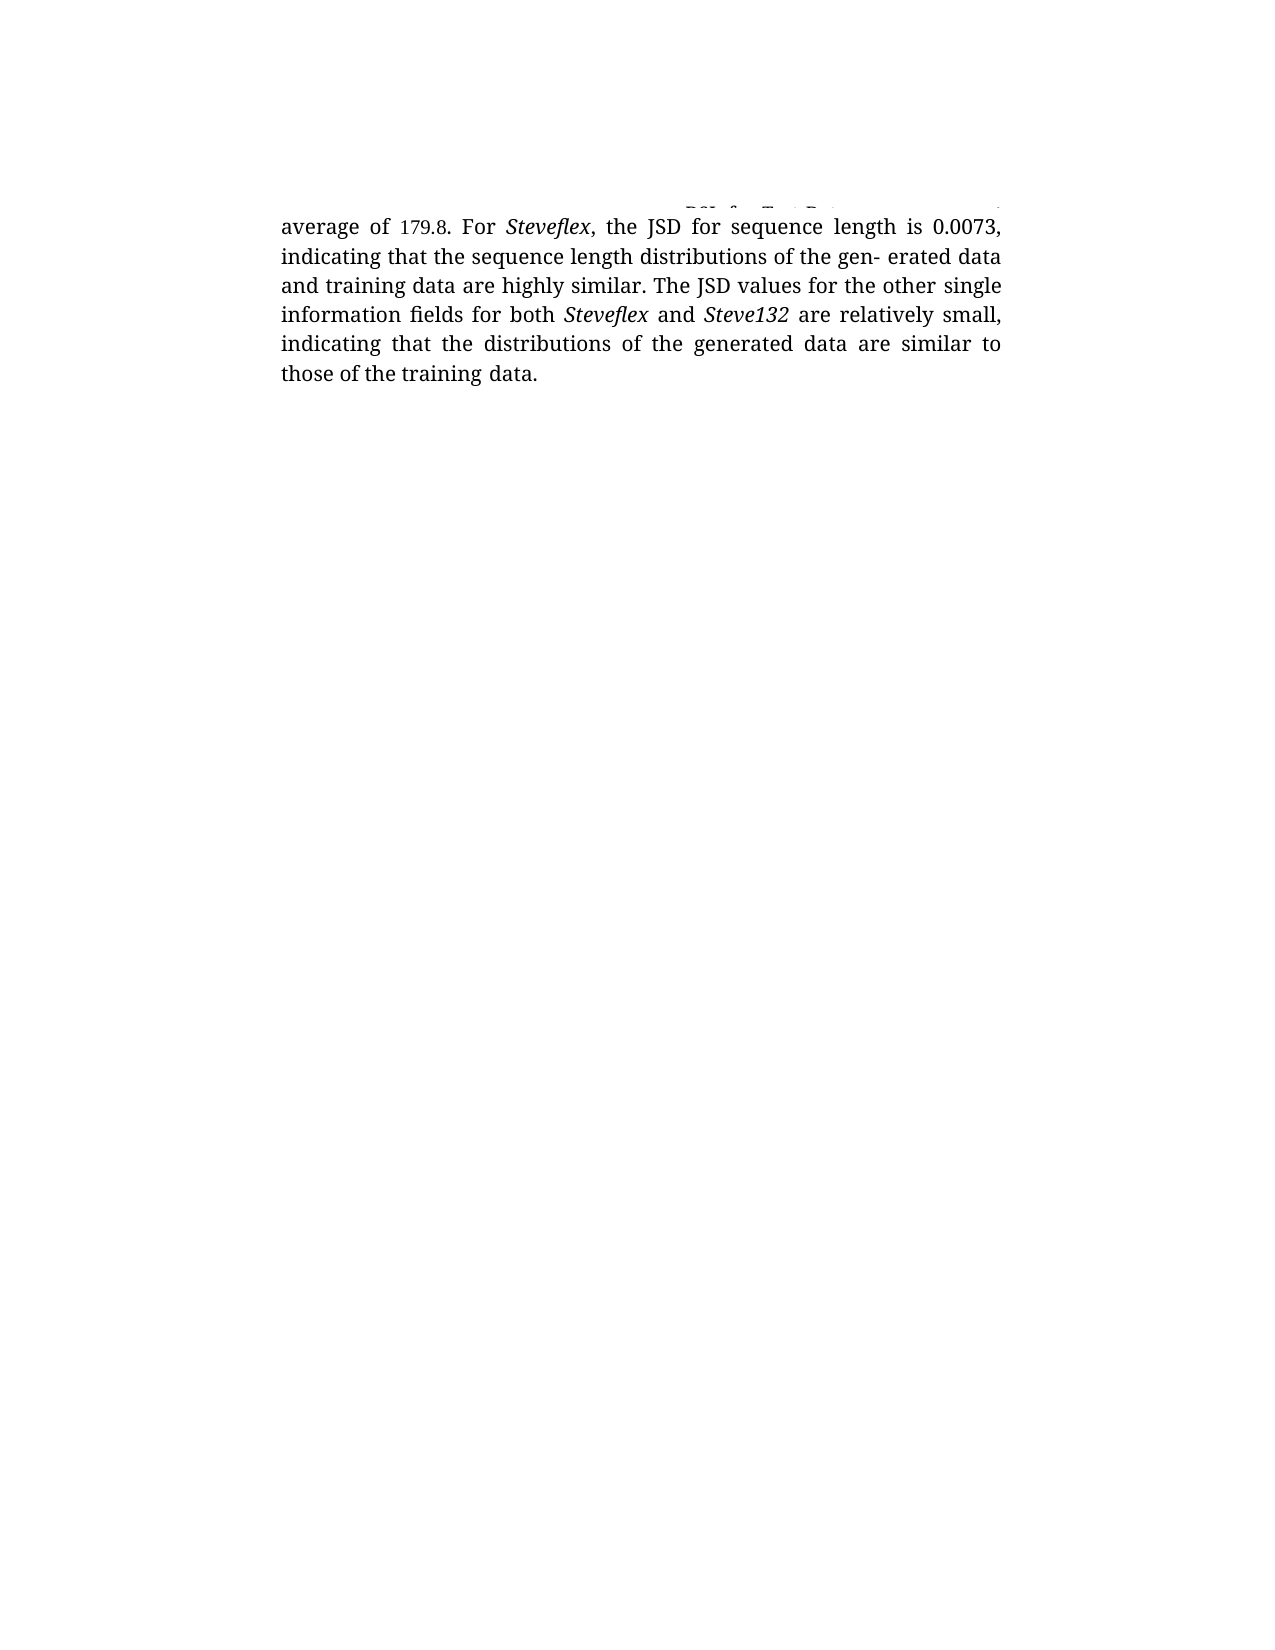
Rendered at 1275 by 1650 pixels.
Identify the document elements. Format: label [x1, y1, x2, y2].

text [281, 212, 1002, 387]
